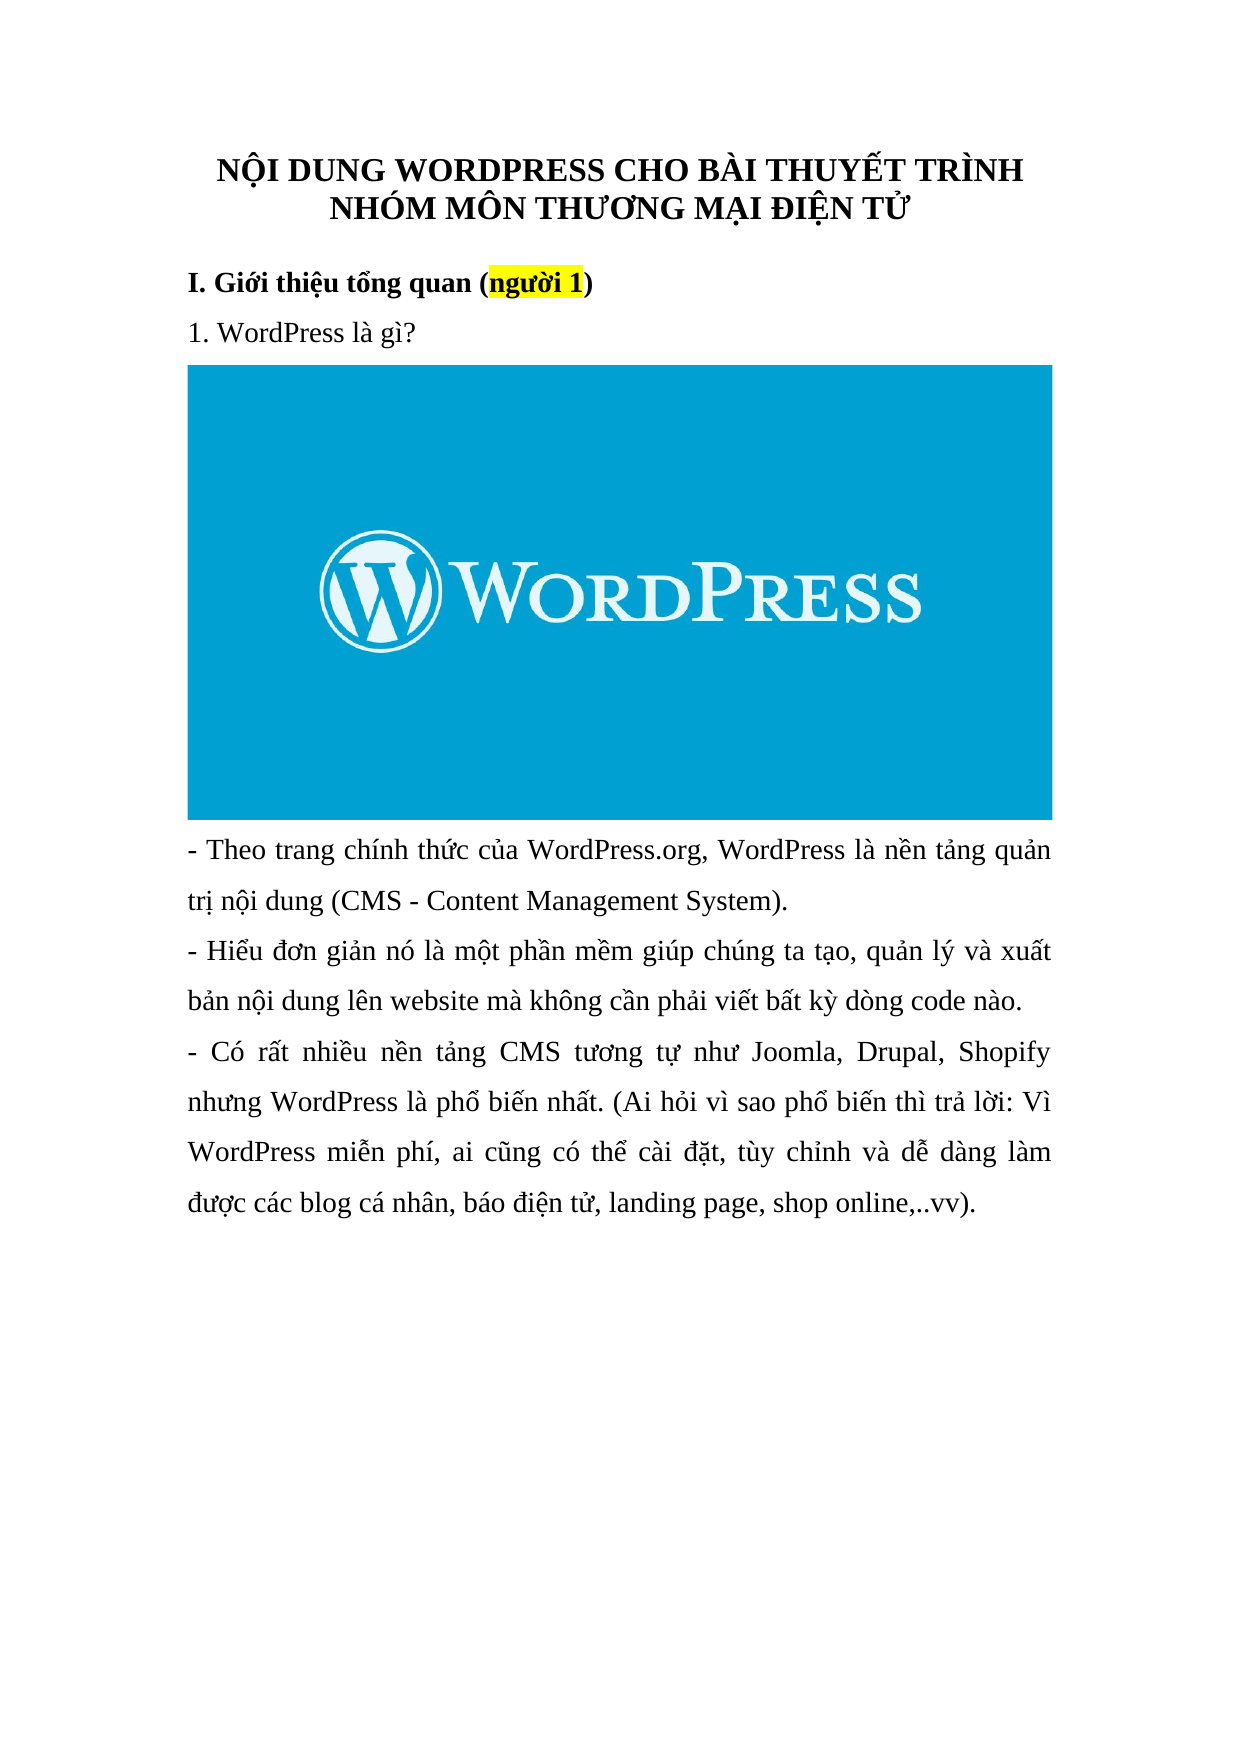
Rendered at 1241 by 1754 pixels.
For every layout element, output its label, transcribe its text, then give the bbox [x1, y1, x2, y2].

list Giới thiệu tổng quan (người 1) [583, 265, 1053, 298]
picture [586, 575, 690, 621]
list Giới thiệu tổng quan (người 1) [187, 265, 489, 298]
text NỘI DUNG WORDPRESS CHO BÀI THUYẾT TRÌNH NHÓM MÔN THƯƠNG MẠI ĐIỆN TỬ [187, 150, 1053, 227]
picture [888, 574, 921, 623]
picture [320, 530, 442, 652]
picture [692, 562, 742, 621]
list - Theo trang chính thức của WordPress.org, WordPress là nền tảng quản trị nội dung (CMS - Content Management System). [187, 832, 1053, 916]
picture [530, 574, 584, 622]
list - Hiểu đơn giản nó là một phần mềm giúp chúng ta tạo, quản lý và xuất bản nội dung lên website mà không cần phải viết bất kỳ dòng code nào. [187, 933, 1053, 1017]
picture [846, 574, 880, 623]
picture [448, 562, 538, 624]
picture [745, 576, 837, 621]
list WordPress là gì? [187, 315, 1053, 349]
list - Có rất nhiều nền tảng CMS tương tự như Joomla, Drupal, Shopify nhưng WordPress là phổ biến nhất. (Ai hỏi vì sao phổ biến thì trả lời: Vì WordPress miễn phí, ai cũng có thể cài đặt, tùy chỉnh và dễ dàng làm được các blog cá nhân, báo điện tử, landing page, shop online,..vv). [187, 1034, 1053, 1218]
